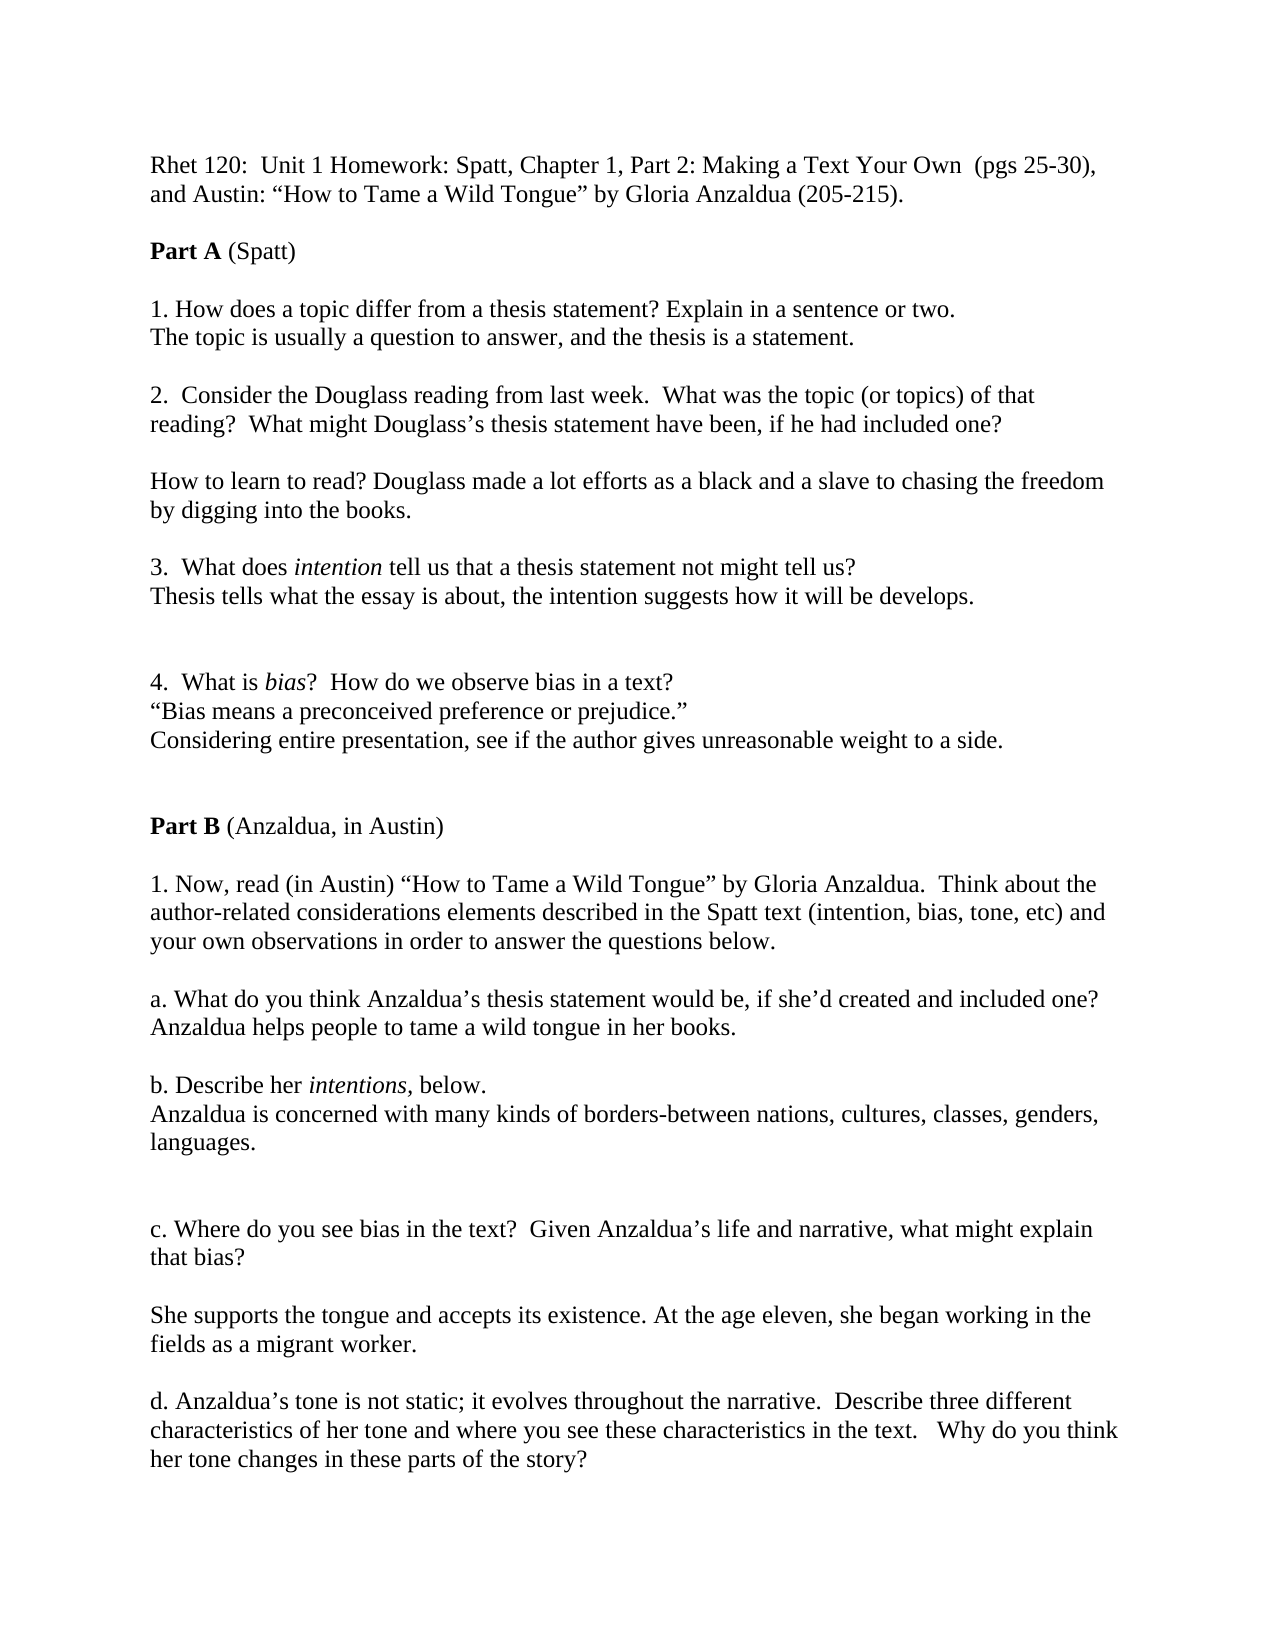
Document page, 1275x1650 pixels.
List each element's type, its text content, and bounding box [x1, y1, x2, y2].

text d. Anzaldua’s tone is not static; it evolves throughout the narrative. Describe three different characteristics of her tone and where you see these characteristics in the text. Why do you think her tone changes in these parts of the story? [150, 1386, 1125, 1472]
text Part A (Spatt) [150, 236, 1125, 265]
text 2. Consider the Douglass reading from last week. What was the topic (or topics) of that reading? What might Douglass’s thesis statement have been, if he had included one? [150, 380, 1125, 437]
text Anzaldua helps people to tame a wild tongue in her books. [150, 1012, 1125, 1041]
text 1. Now, read (in Austin) “How to Tame a Wild Tongue” by Gloria Anzaldua. Think about the author-related considerations elements described in the Spatt text (intention, bias, tone, etc) and your own observations in order to answer the questions below. [150, 869, 1125, 955]
text 3. What does intention tell us that a thesis statement not might tell us? [150, 552, 1125, 581]
text a. What do you think Anzaldua’s thesis statement would be, if she’d created and included one? [150, 984, 1125, 1012]
text c. Where do you see bias in the text? Given Anzaldua’s life and narrative, what might explain that bias? [150, 1214, 1125, 1271]
text Rhet 120: Unit 1 Homework: Spatt, Chapter 1, Part 2: Making a Text Your Own (pgs 25-30), and Austin: “How to Tame a Wild Tongue” by Gloria Anzaldua (205-215). [150, 150, 1125, 207]
text 1. How does a topic differ from a thesis statement? Explain in a sentence or two. [150, 294, 1125, 322]
text Considering entire presentation, see if the author gives unreasonable weight to a side. [150, 725, 1125, 754]
text She supports the tongue and accepts its existence. At the age eleven, she began working in the fields as a migrant worker. [150, 1300, 1125, 1357]
text How to learn to read? Douglass made a lot efforts as a black and a slave to chasing the freedom by digging into the books. [150, 466, 1125, 524]
text Part B (Anzaldua, in Austin) [150, 811, 1125, 840]
text “Bias means a preconceived preference or prejudice.” [150, 696, 1125, 725]
text Anzaldua is concerned with many kinds of borders-between nations, cultures, classes, genders, languages. [150, 1099, 1125, 1156]
text Thesis tells what the essay is about, the intention suggests how it will be develops. [150, 581, 1125, 610]
text The topic is usually a question to answer, and the thesis is a statement. [150, 322, 1125, 351]
text 4. What is bias? How do we observe bias in a text? [150, 667, 1125, 696]
text b. Describe her intentions, below. [150, 1070, 1125, 1099]
